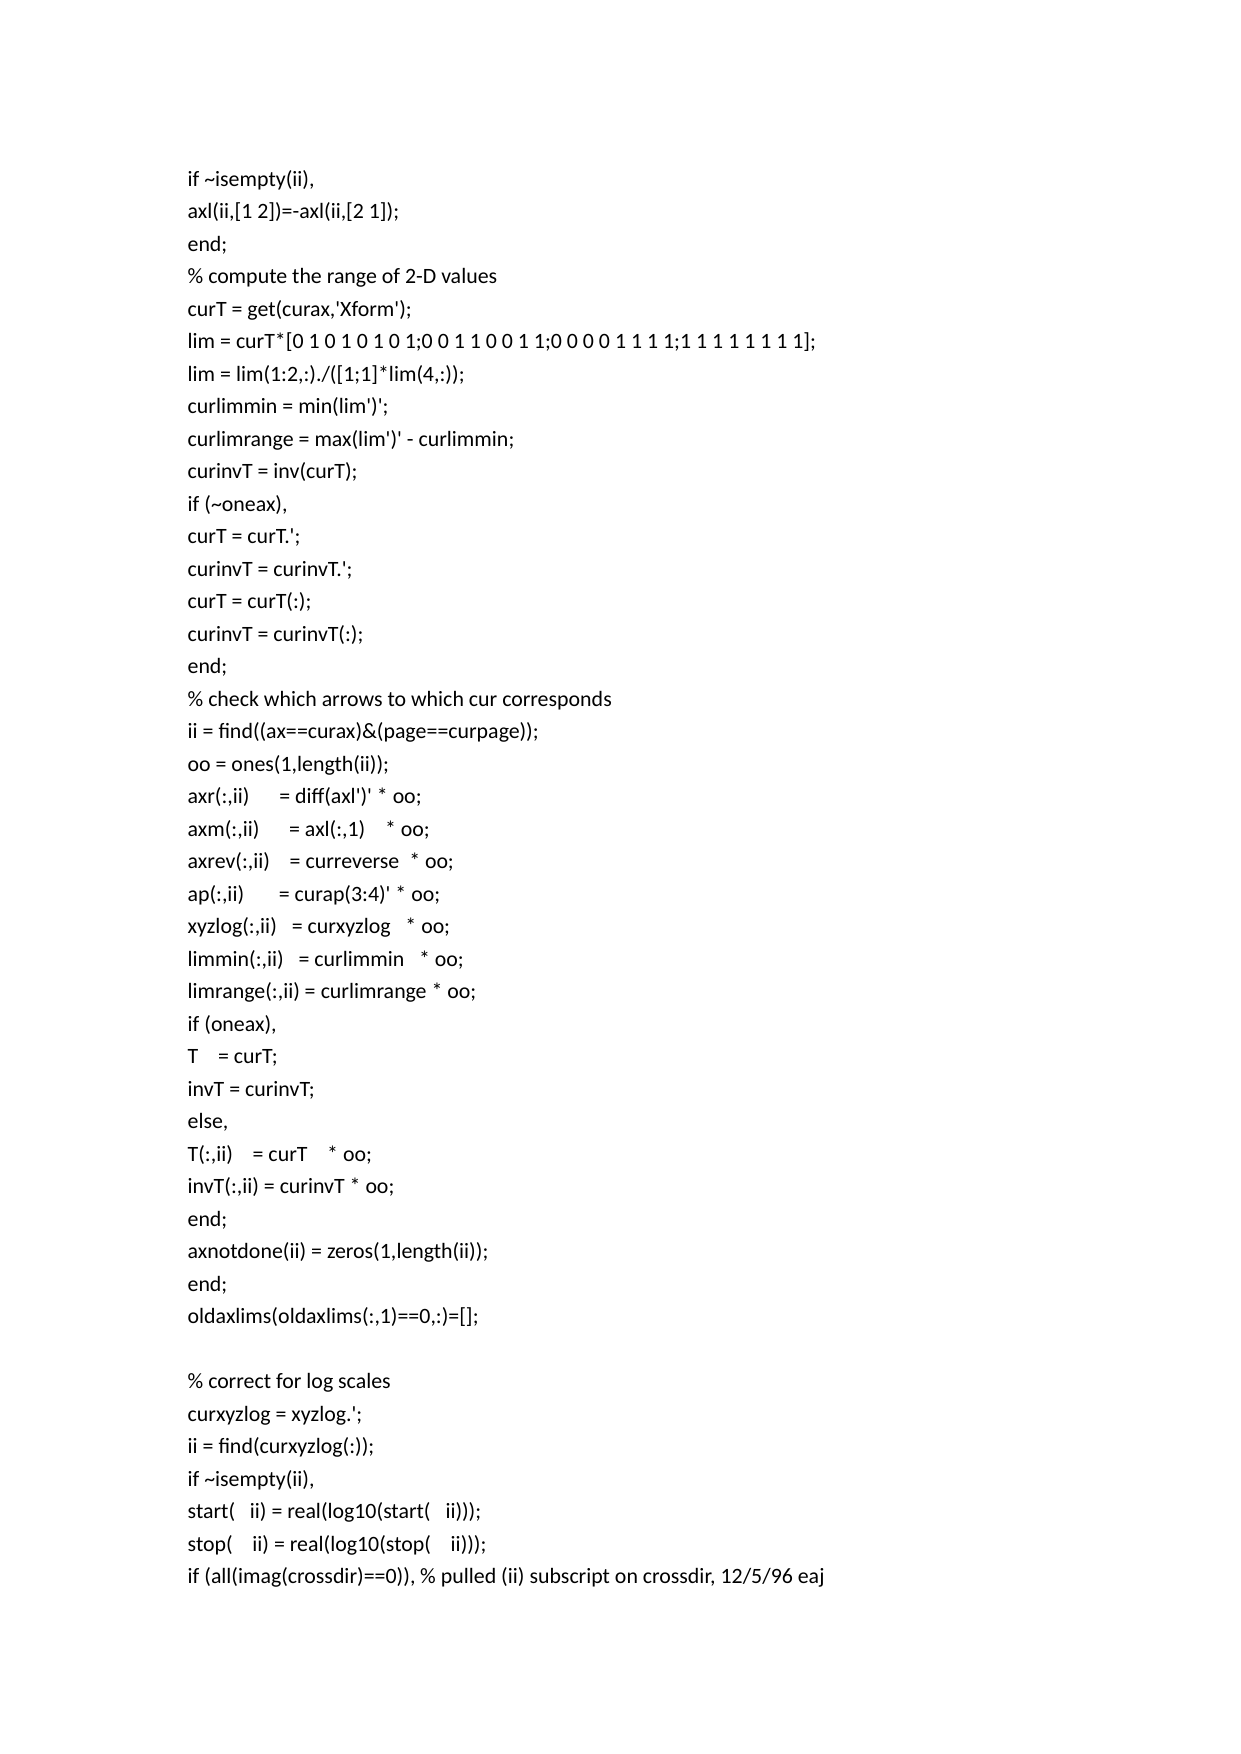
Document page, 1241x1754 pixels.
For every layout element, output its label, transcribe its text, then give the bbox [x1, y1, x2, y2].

text axl(ii,[1 2])=-axl(ii,[2 1]); [187, 194, 1053, 227]
text invT = curinvT; [187, 1072, 1053, 1104]
text ii = find((ax==curax)&(page==curpage)); [187, 714, 1053, 747]
text oo = ones(1,length(ii)); [187, 747, 1053, 779]
text curxyzlog = xyzlog.'; [187, 1397, 1053, 1429]
text axnotdone(ii) = zeros(1,length(ii)); [187, 1234, 1053, 1267]
text curlimmin = min(lim')'; [187, 389, 1053, 422]
text lim = lim(1:2,:)./([1;1]*lim(4,:)); [187, 357, 1053, 389]
text curinvT = inv(curT); [187, 454, 1053, 487]
text curT = get(curax,'Xform'); [187, 292, 1053, 324]
text limrange(:,ii) = curlimrange * oo; [187, 974, 1053, 1007]
text end; [187, 1267, 1053, 1299]
text limmin(:,ii) = curlimmin * oo; [187, 942, 1053, 974]
text if ~isempty(ii), [187, 162, 1053, 194]
text else, [187, 1104, 1053, 1137]
text axr(:,ii) = diff(axl')' * oo; [187, 779, 1053, 812]
text curinvT = curinvT.'; [187, 552, 1053, 584]
text ii = find(curxyzlog(:)); [187, 1429, 1053, 1462]
text % compute the range of 2-D values [187, 259, 1053, 292]
text ap(:,ii) = curap(3:4)' * oo; [187, 877, 1053, 909]
text invT(:,ii) = curinvT * oo; [187, 1169, 1053, 1202]
text stop( ii) = real(log10(stop( ii))); [187, 1527, 1053, 1559]
text oldaxlims(oldaxlims(:,1)==0,:)=[]; [187, 1299, 1053, 1332]
text % check which arrows to which cur corresponds [187, 682, 1053, 714]
text if (all(imag(crossdir)==0)), % pulled (ii) subscript on crossdir, 12/5/96 eaj [187, 1559, 1053, 1592]
text end; [187, 227, 1053, 259]
text curT = curT.'; [187, 519, 1053, 552]
text end; [187, 649, 1053, 682]
text T(:,ii) = curT * oo; [187, 1137, 1053, 1169]
text xyzlog(:,ii) = curxyzlog * oo; [187, 909, 1053, 942]
text T = curT; [187, 1039, 1053, 1072]
text % correct for log scales [187, 1364, 1053, 1397]
text if (~oneax), [187, 487, 1053, 519]
text curinvT = curinvT(:); [187, 617, 1053, 649]
text axrev(:,ii) = curreverse * oo; [187, 844, 1053, 877]
text if ~isempty(ii), [187, 1462, 1053, 1494]
text lim = curT*[0 1 0 1 0 1 0 1;0 0 1 1 0 0 1 1;0 0 0 0 1 1 1 1;1 1 1 1 1 1 1 1]; [187, 324, 1053, 357]
text curlimrange = max(lim')' - curlimmin; [187, 422, 1053, 454]
text curT = curT(:); [187, 584, 1053, 617]
text if (oneax), [187, 1007, 1053, 1039]
text axm(:,ii) = axl(:,1) * oo; [187, 812, 1053, 844]
text end; [187, 1202, 1053, 1234]
text start( ii) = real(log10(start( ii))); [187, 1494, 1053, 1527]
